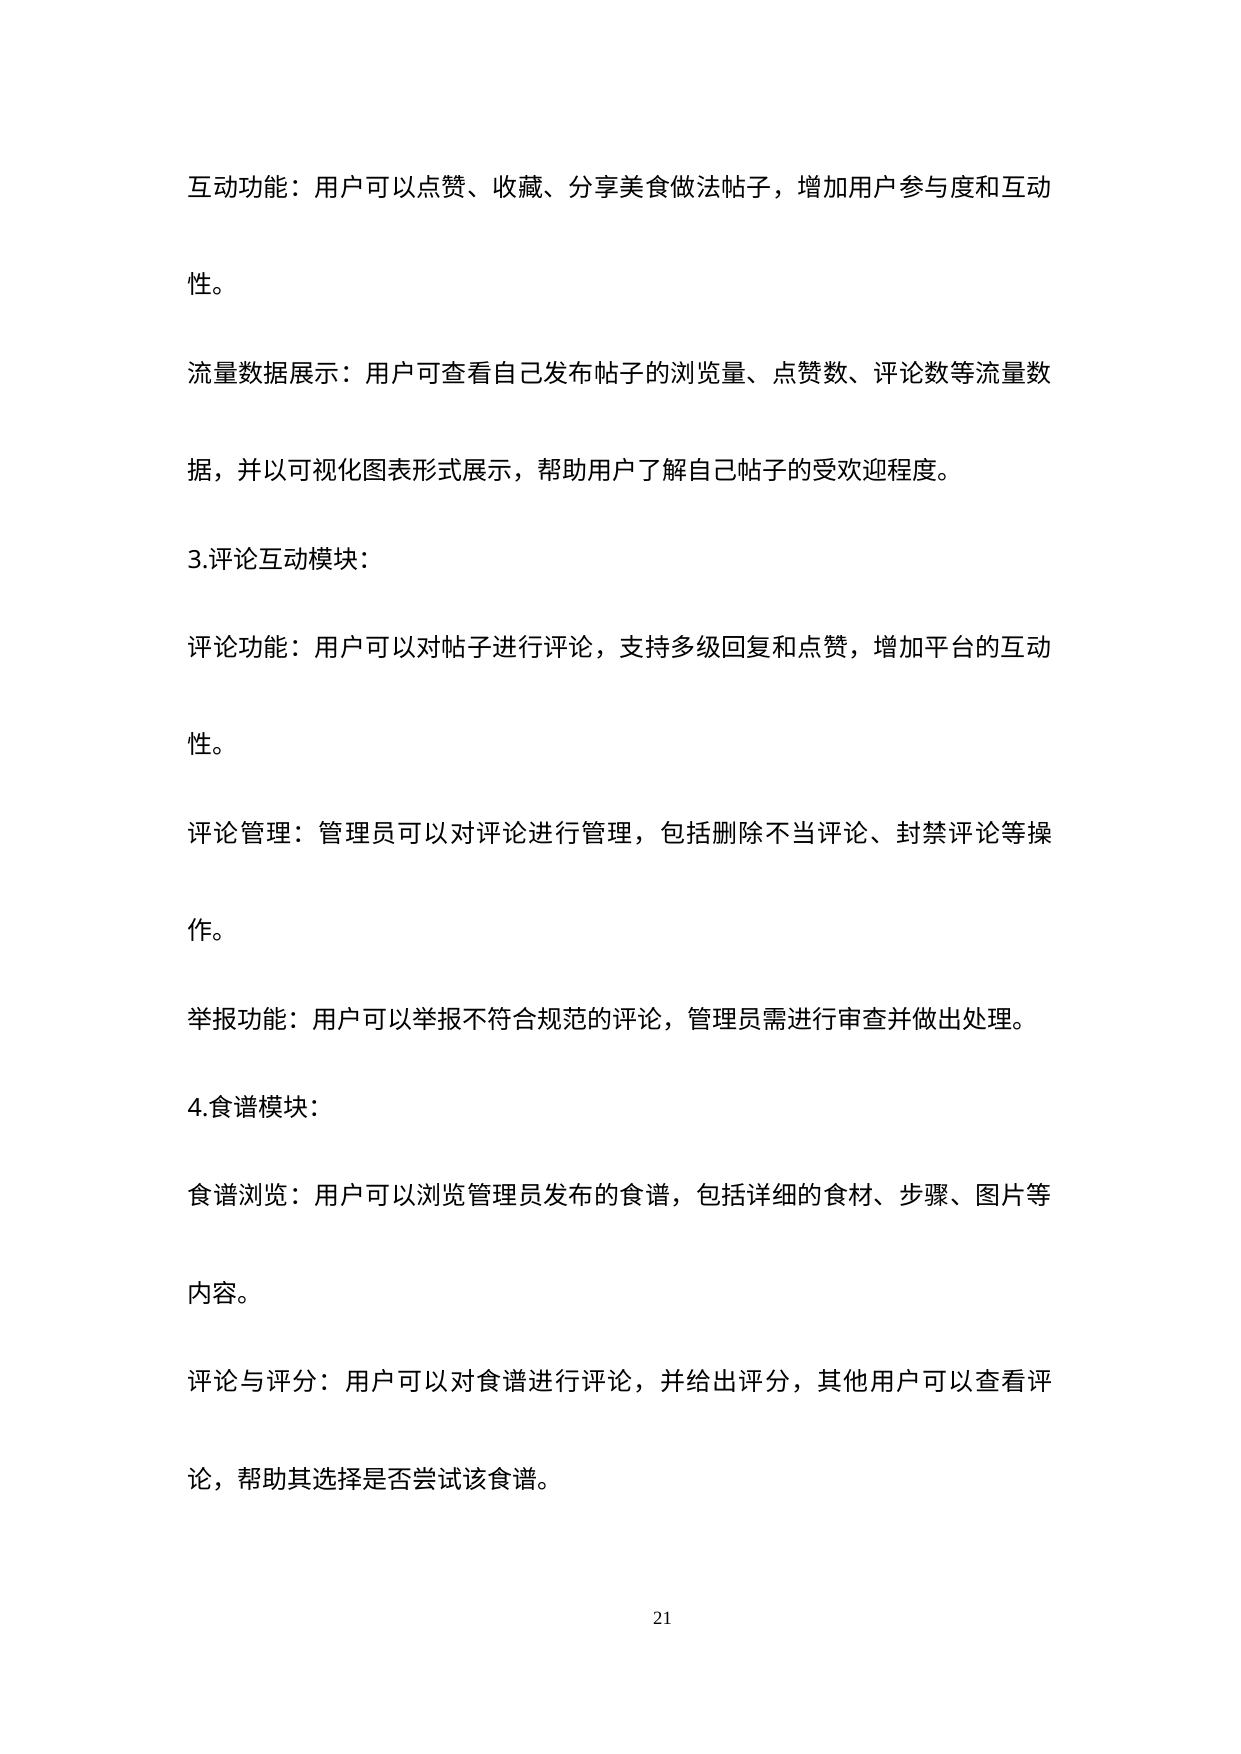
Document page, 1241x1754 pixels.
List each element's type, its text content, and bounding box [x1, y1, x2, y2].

list 互动功能：用户可以点赞、收藏、分享美食做法帖子，增加用户参与度和互动性。 [187, 153, 1053, 316]
list 评论功能：用户可以对帖子进行评论，支持多级回复和点赞，增加平台的互动性。 [187, 613, 1053, 776]
list 食谱浏览：用户可以浏览管理员发布的食谱，包括详细的食材、步骤、图片等内容。 [187, 1161, 1053, 1324]
list 评论与评分：用户可以对食谱进行评论，并给出评分，其他用户可以查看评论，帮助其选择是否尝试该食谱。 [187, 1347, 1053, 1510]
list 流量数据展示：用户可查看自己发布帖子的浏览量、点赞数、评论数等流量数据，并以可视化图表形式展示，帮助用户了解自己帖子的受欢迎程度。 [187, 339, 1053, 501]
list 举报功能：用户可以举报不符合规范的评论，管理员需进行审查并做出处理。 [187, 985, 1053, 1050]
list 3.评论互动模块： [187, 525, 1053, 590]
list 评论管理：管理员可以对评论进行管理，包括删除不当评论、封禁评论等操作。 [187, 799, 1053, 961]
list 4.食谱模块： [187, 1073, 1053, 1138]
